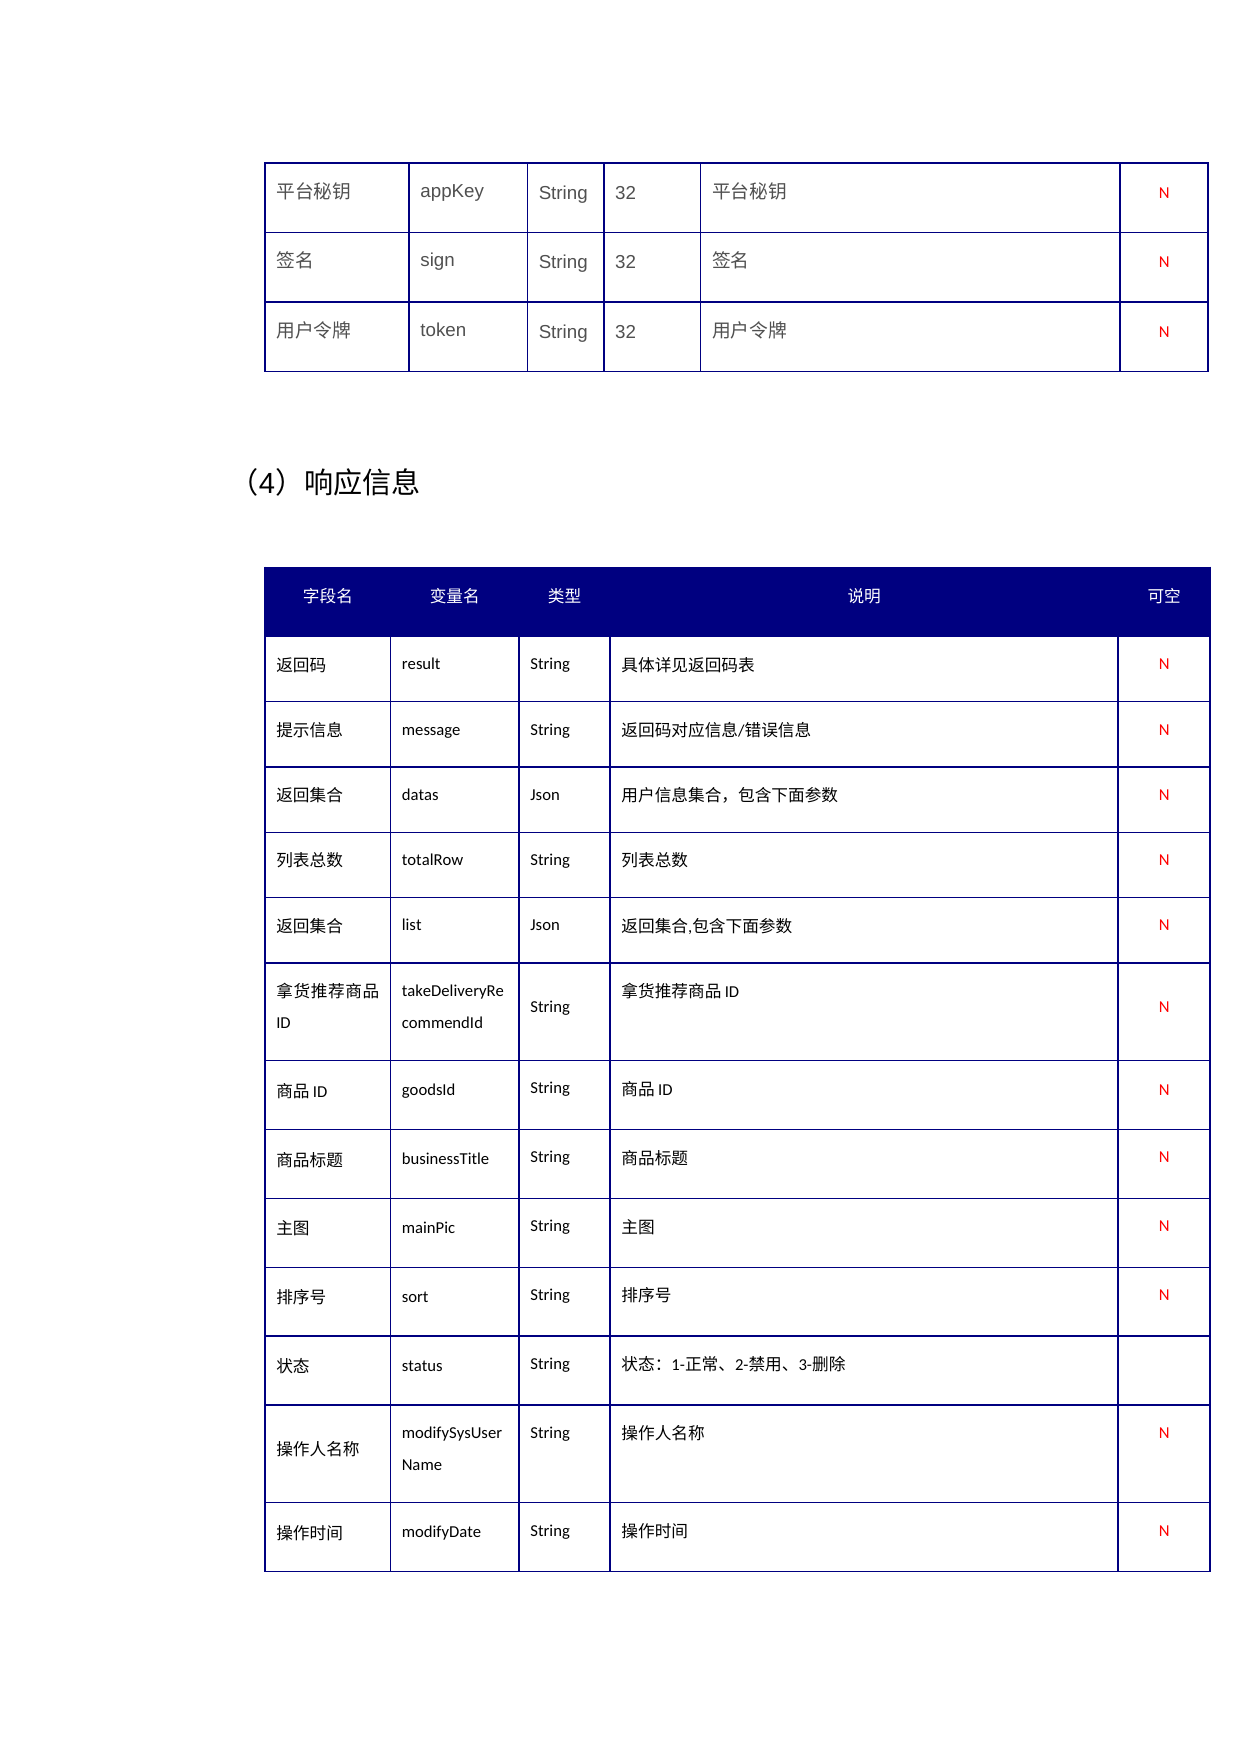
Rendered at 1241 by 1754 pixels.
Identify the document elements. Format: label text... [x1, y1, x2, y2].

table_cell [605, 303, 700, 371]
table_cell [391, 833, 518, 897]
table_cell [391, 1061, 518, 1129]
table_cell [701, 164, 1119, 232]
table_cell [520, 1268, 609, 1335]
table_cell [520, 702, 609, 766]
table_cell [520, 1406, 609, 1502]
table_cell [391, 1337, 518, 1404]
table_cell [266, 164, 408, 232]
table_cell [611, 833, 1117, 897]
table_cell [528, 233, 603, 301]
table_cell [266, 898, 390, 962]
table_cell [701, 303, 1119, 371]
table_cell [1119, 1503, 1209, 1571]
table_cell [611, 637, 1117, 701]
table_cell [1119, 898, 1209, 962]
list 响应信息 [187, 448, 1053, 513]
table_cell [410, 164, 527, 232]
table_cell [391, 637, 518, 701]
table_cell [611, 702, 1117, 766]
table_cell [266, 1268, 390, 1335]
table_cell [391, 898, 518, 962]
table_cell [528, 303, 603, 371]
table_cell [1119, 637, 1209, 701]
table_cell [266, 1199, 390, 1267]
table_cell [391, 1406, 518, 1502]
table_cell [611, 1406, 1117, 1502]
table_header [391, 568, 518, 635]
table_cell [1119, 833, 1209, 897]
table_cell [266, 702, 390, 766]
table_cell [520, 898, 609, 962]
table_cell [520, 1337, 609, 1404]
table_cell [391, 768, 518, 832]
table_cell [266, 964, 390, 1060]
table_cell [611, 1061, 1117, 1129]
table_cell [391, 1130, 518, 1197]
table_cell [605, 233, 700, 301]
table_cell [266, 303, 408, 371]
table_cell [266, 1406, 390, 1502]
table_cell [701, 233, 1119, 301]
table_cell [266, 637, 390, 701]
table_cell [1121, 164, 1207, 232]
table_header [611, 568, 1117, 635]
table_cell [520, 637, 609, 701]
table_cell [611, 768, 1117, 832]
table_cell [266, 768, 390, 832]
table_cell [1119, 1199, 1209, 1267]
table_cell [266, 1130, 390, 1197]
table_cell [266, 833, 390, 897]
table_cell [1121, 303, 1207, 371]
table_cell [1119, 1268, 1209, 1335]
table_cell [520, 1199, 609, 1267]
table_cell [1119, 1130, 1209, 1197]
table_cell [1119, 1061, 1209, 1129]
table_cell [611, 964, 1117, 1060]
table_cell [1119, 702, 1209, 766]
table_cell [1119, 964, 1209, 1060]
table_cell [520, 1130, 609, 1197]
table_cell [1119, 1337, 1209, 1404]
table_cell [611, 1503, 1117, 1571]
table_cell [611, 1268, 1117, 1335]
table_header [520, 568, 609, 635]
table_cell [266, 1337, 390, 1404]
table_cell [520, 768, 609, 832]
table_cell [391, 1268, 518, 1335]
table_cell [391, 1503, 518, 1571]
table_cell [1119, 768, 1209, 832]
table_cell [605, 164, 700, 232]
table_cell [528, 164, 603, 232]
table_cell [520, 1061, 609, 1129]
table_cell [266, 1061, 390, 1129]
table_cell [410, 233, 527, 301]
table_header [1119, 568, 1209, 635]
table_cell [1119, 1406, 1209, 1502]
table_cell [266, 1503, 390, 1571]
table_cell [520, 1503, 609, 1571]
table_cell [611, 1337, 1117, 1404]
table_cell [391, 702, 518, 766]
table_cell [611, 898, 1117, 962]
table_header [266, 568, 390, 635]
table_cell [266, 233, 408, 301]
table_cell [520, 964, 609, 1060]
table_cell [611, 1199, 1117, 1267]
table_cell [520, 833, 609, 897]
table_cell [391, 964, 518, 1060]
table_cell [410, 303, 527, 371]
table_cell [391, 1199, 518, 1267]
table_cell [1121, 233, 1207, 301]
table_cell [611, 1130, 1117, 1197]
